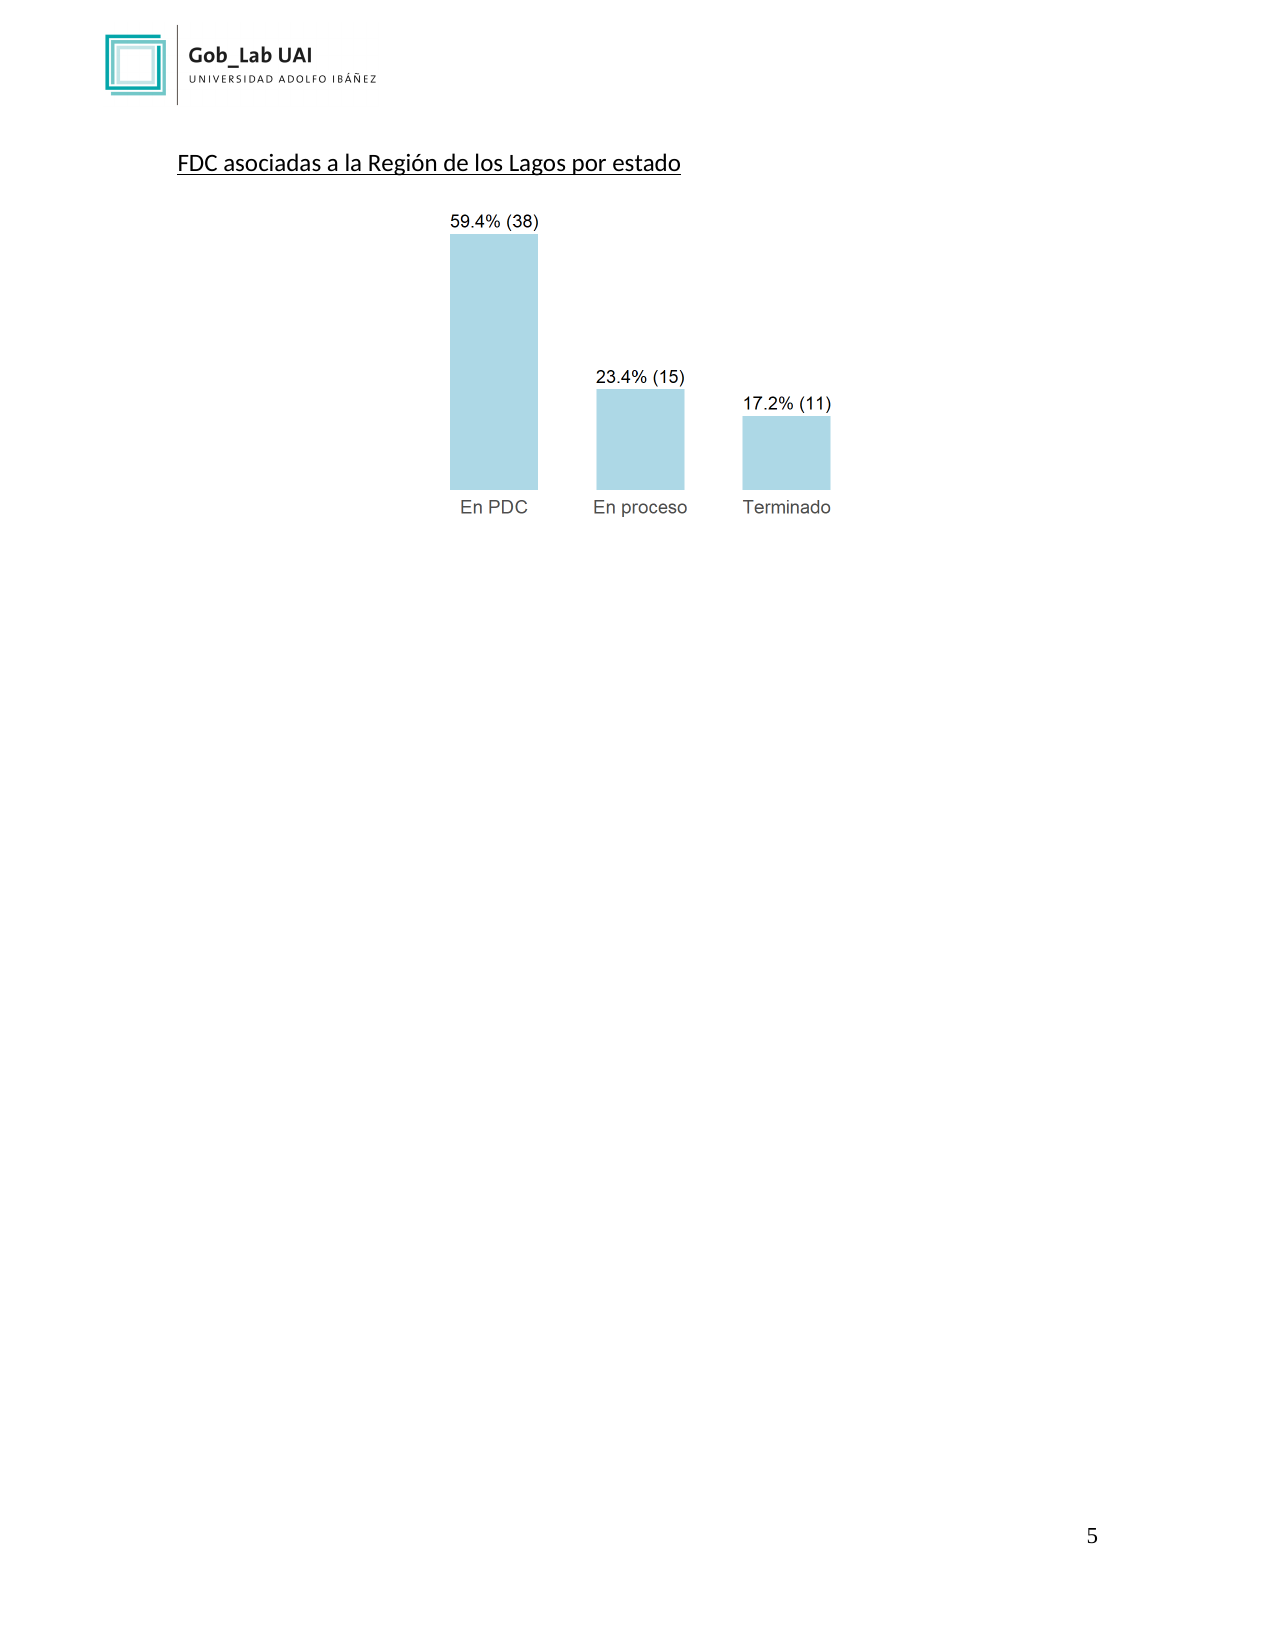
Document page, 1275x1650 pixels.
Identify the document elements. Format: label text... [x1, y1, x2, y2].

picture [389, 196, 886, 528]
picture [102, 22, 379, 107]
subtitle FDC asociadas a la Región de los Lagos por estado [177, 148, 1098, 178]
